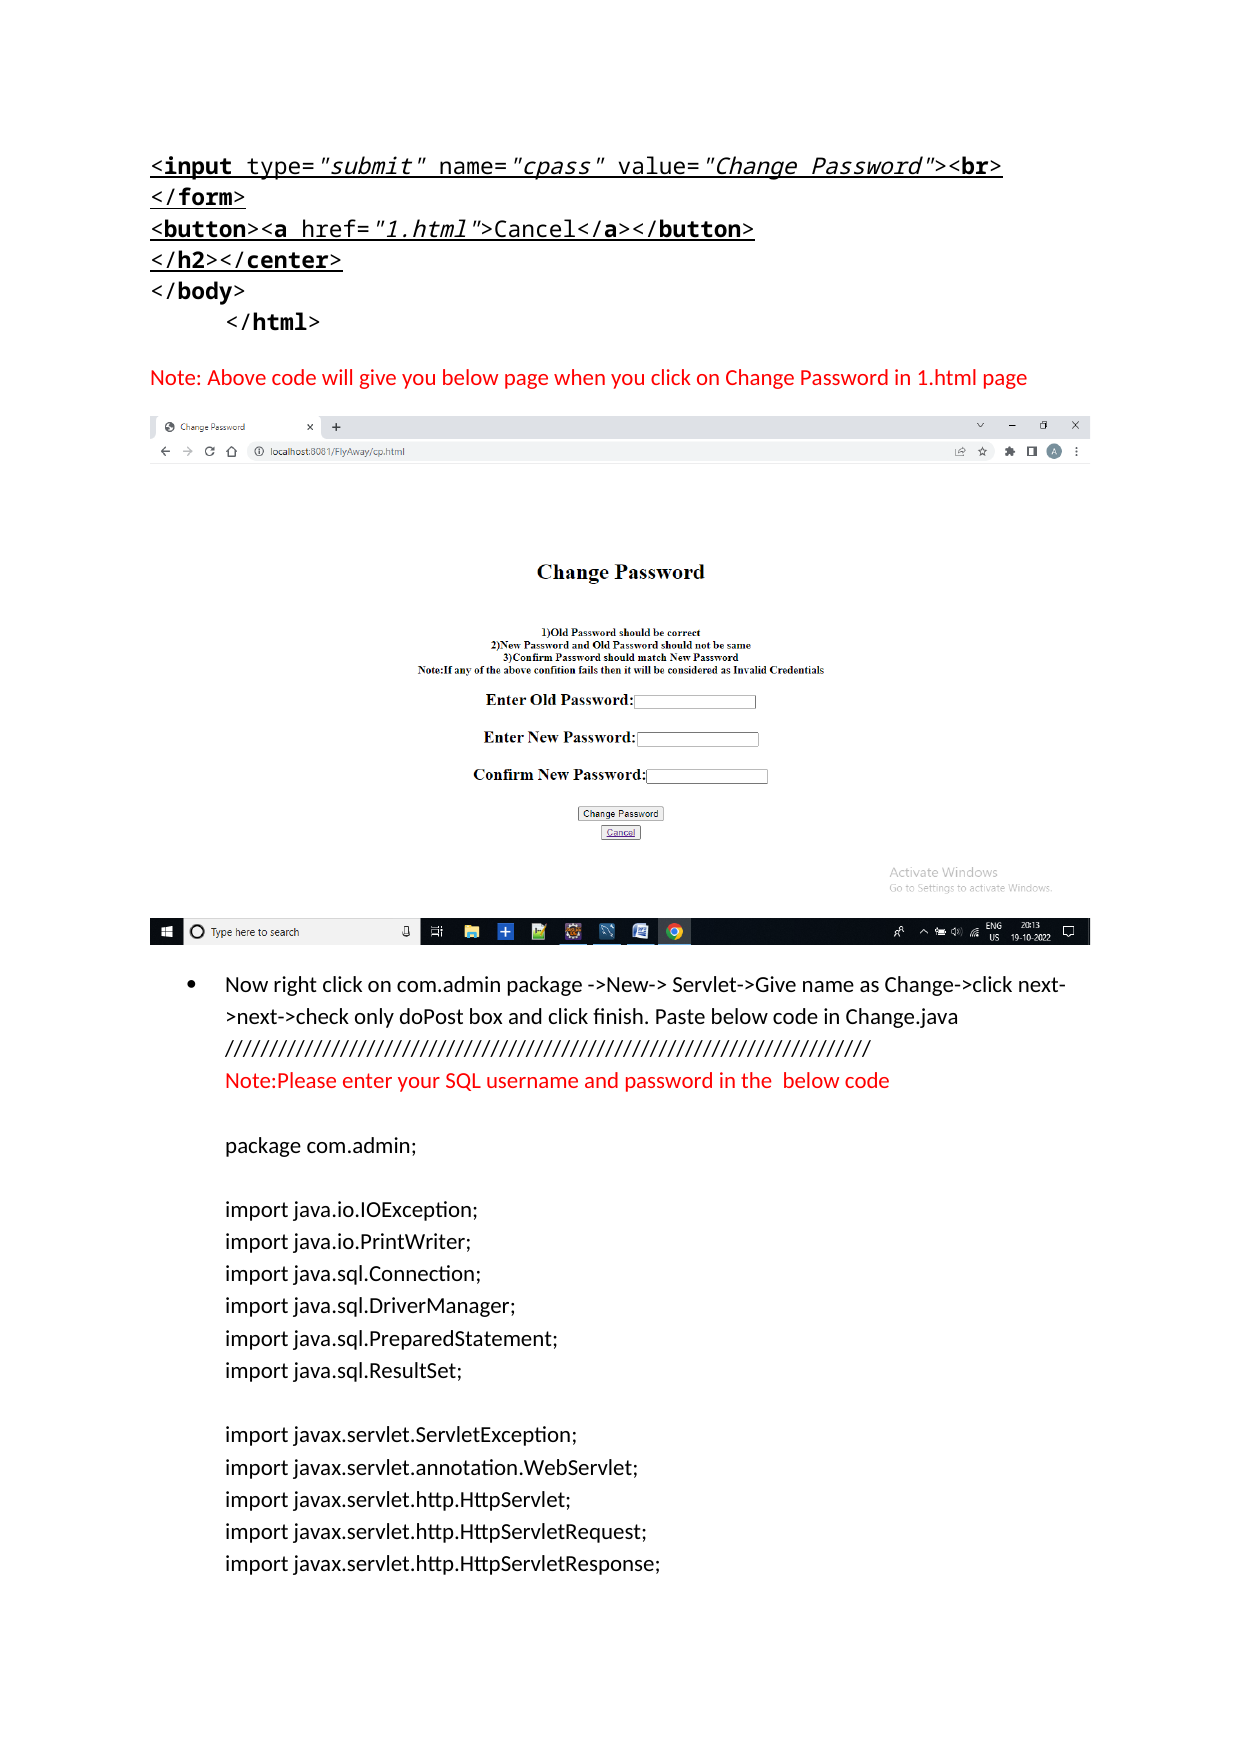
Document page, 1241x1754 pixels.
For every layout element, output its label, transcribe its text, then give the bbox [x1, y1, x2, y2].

list import java.io.PrintWriter; [225, 1227, 1090, 1255]
list </html> [225, 306, 1090, 337]
picture [150, 416, 1091, 945]
list Note:Please enter your SQL username and password in the below code [225, 1066, 1090, 1094]
text <button><a href="1.html">Cancel</a></button> [150, 212, 1090, 244]
text <input type="submit" name="cpass" value="Change Password"><br> [150, 150, 1090, 181]
text Note: Above code will give you below page when you click on Change Password in 1.html page [150, 363, 1090, 391]
list Now right click on com.admin package ->New-> Servlet->Give name as Change->click next->next->check only doPost box and click finish. Paste below code in Change.java [187, 970, 1090, 1030]
list import javax.servlet.annotation.WebServlet; [225, 1453, 1090, 1481]
text </h2></center> [150, 244, 1090, 275]
list import javax.servlet.ServletException; [225, 1420, 1090, 1448]
text </form> [150, 181, 1090, 212]
list import java.io.IOException; [225, 1195, 1090, 1223]
list import javax.servlet.http.HttpServlet; [225, 1485, 1090, 1513]
list import javax.servlet.http.HttpServletResponse; [225, 1549, 1090, 1577]
list import java.sql.ResultSet; [225, 1356, 1090, 1384]
list package com.admin; [225, 1131, 1090, 1159]
list import java.sql.PreparedStatement; [225, 1324, 1090, 1352]
text </body> [150, 275, 1090, 306]
list import java.sql.Connection; [225, 1259, 1090, 1287]
list ///////////////////////////////////////////////////////////////////////// [225, 1034, 1090, 1062]
list import java.sql.DriverManager; [225, 1292, 1090, 1320]
list import javax.servlet.http.HttpServletRequest; [225, 1517, 1090, 1545]
